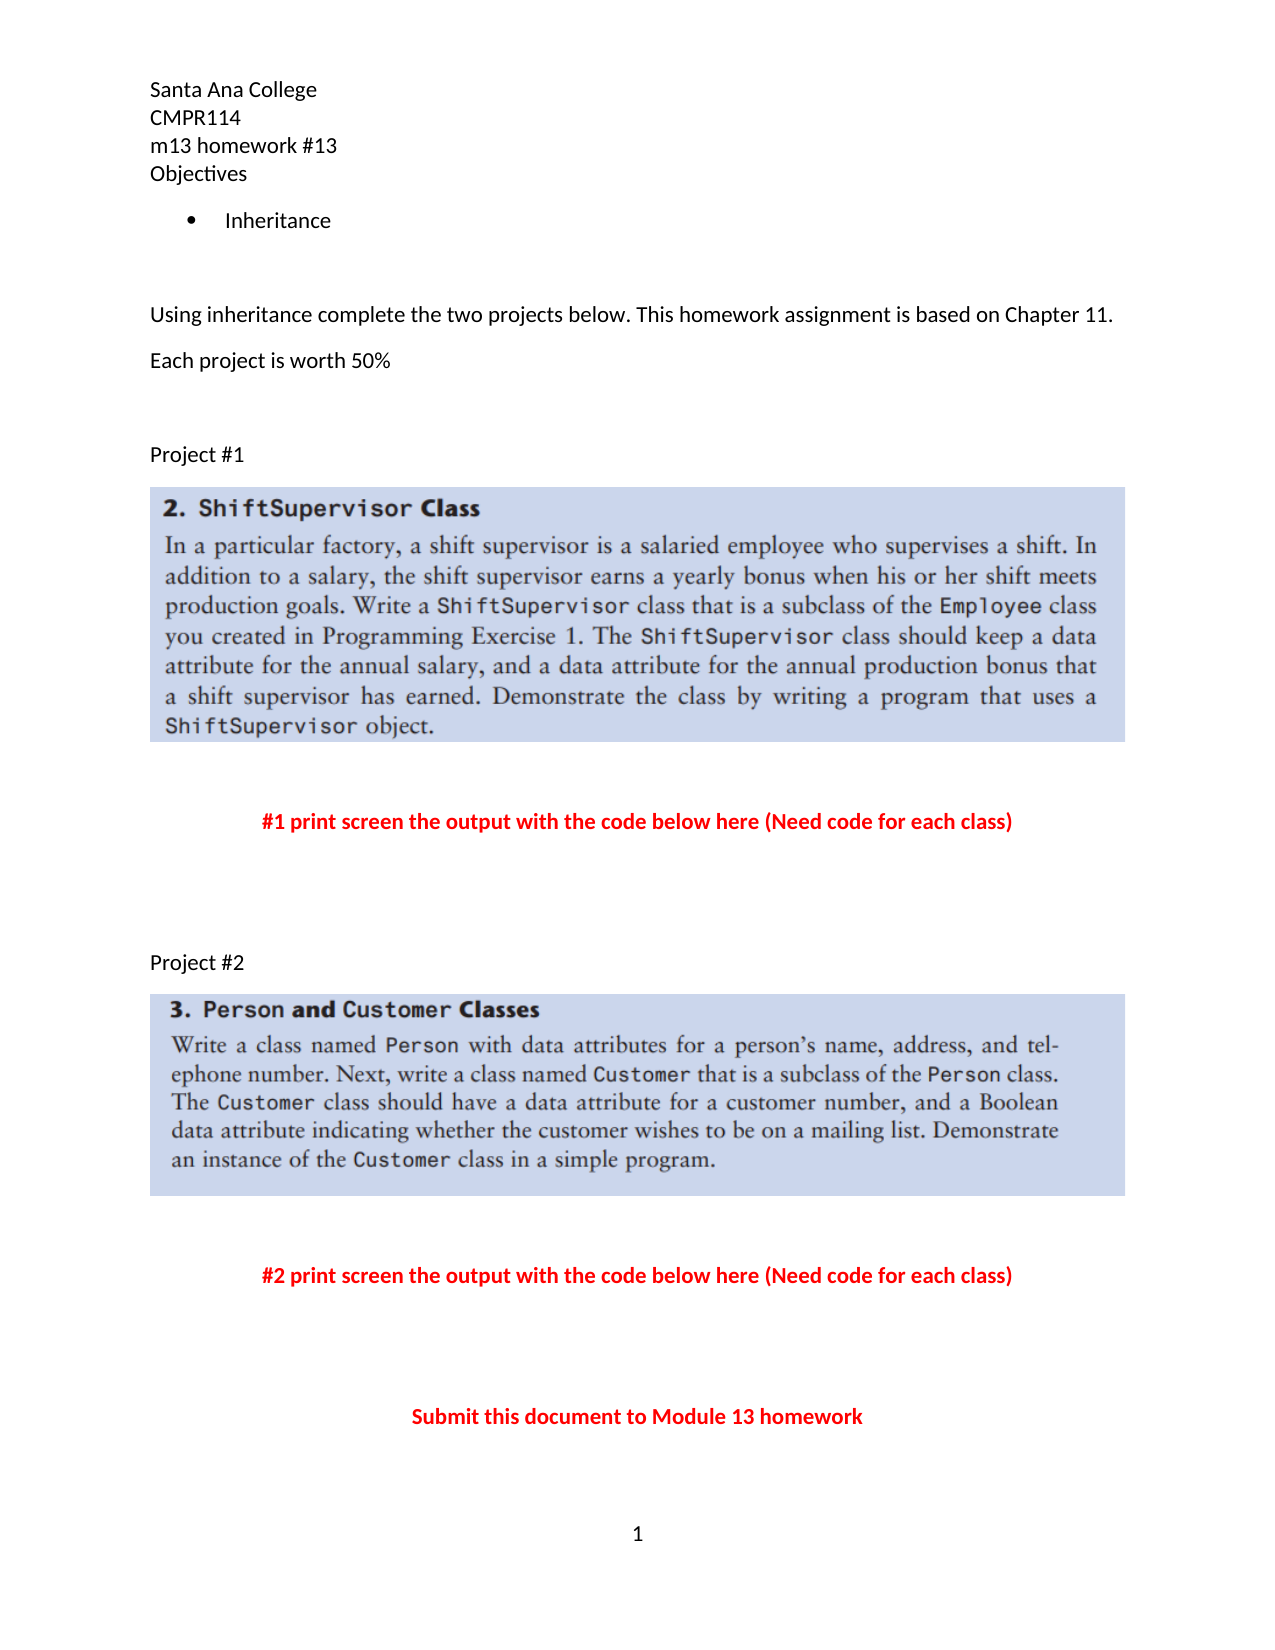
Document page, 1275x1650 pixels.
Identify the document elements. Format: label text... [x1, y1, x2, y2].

text #1 print screen the output with the code below here (Need code for each class) [150, 807, 1125, 835]
text Using inheritance complete the two projects below. This homework assignment is based on Chapter 11. [150, 300, 1125, 328]
text Objectives [150, 159, 1125, 187]
text Each project is worth 50% [150, 347, 1125, 374]
text Submit this document to Module 13 homework [150, 1402, 1125, 1430]
list Inheritance [187, 206, 1125, 234]
text Project #2 [150, 948, 1125, 976]
text #2 print screen the output with the code below here (Need code for each class) [150, 1262, 1125, 1289]
text Project #1 [150, 440, 1125, 468]
